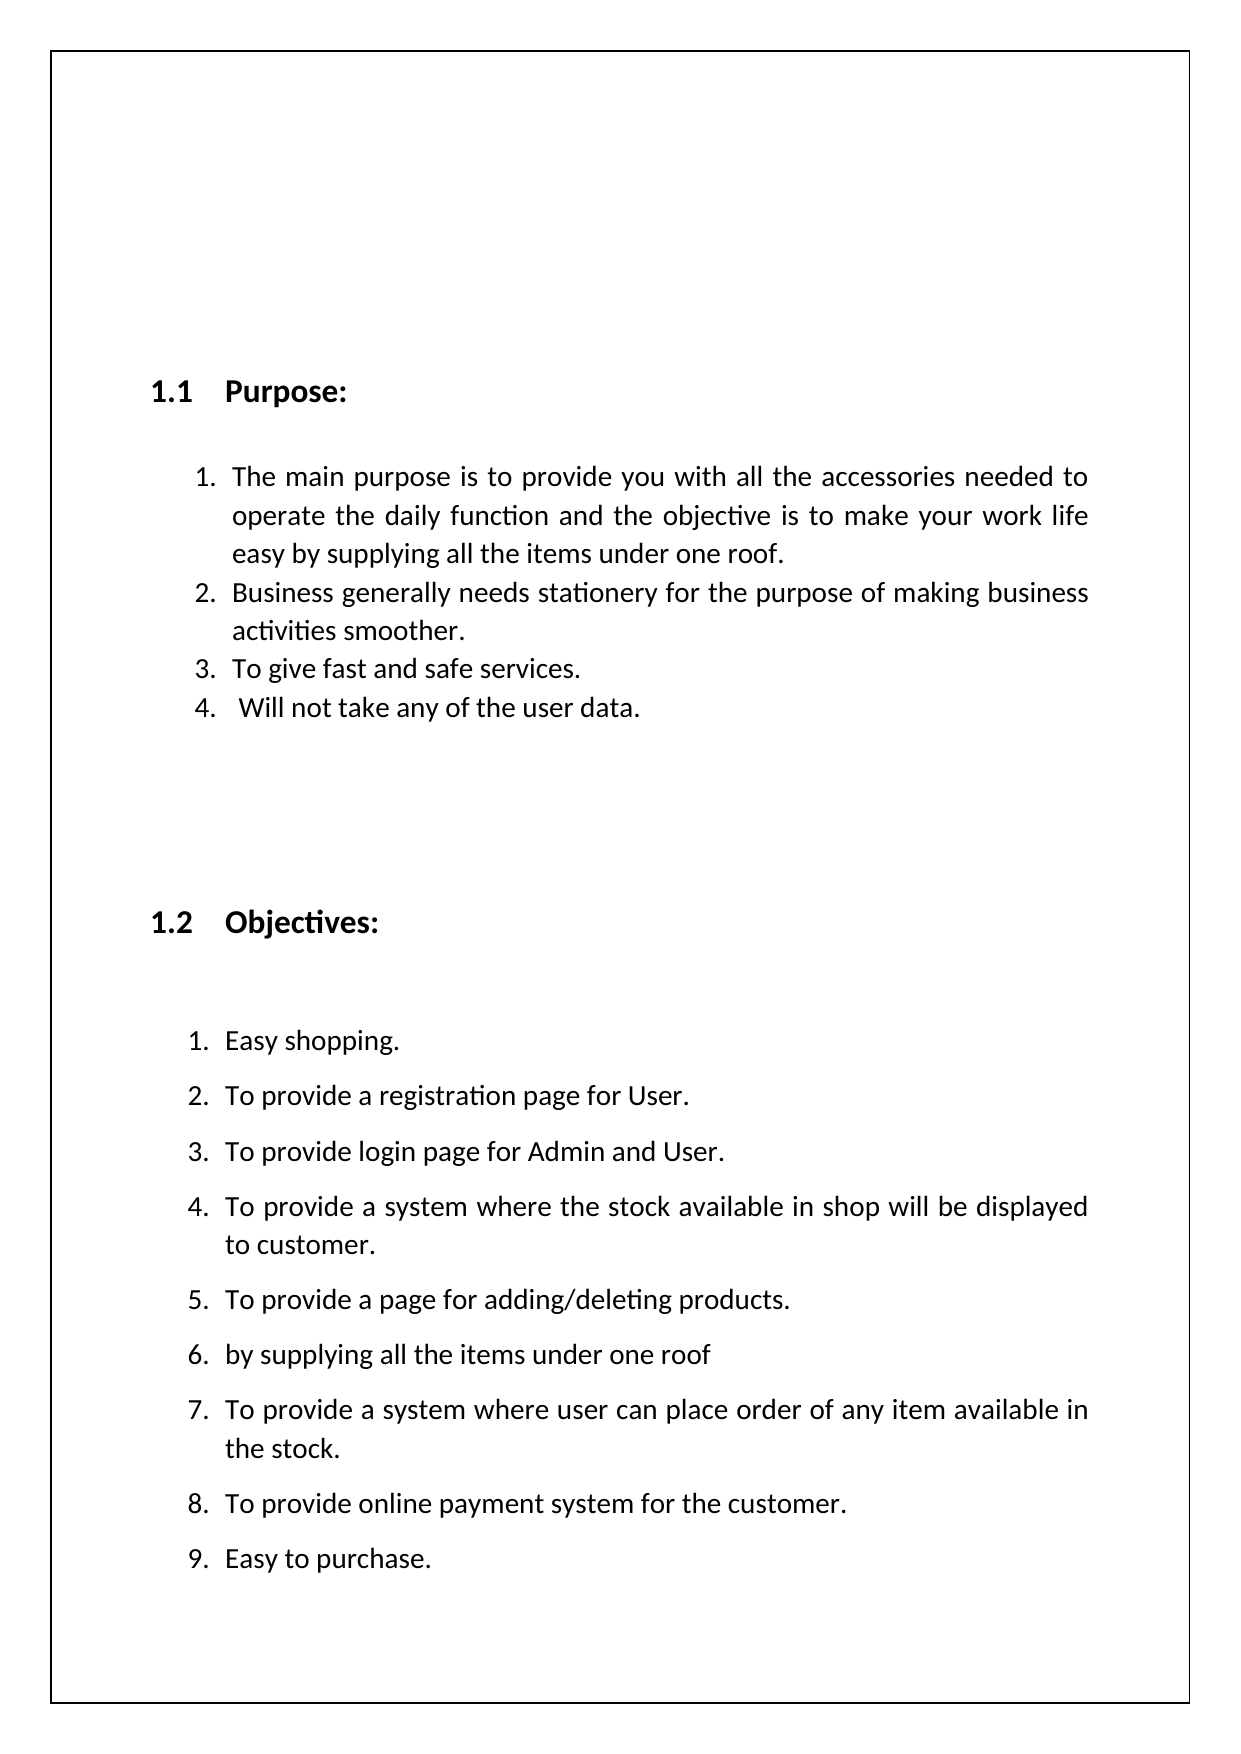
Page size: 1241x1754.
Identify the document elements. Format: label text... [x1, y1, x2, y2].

text 1.2 Objectives: [150, 901, 1090, 942]
list To provide online payment system for the customer. [187, 1485, 1090, 1521]
list Easy to purchase. [187, 1540, 1090, 1576]
list Easy shopping. [187, 1022, 1090, 1058]
list To provide a system where user can place order of any item available in the stock. [187, 1391, 1090, 1466]
list Business generally needs stationery for the purpose of making business activities smoother. [194, 574, 1090, 648]
list Will not take any of the user data. [194, 689, 1090, 724]
list by supplying all the items under one roof [187, 1336, 1090, 1372]
list Purpose: [150, 370, 1090, 411]
list To provide a page for adding/deleting products. [187, 1281, 1090, 1317]
list To give fast and safe services. [194, 651, 1090, 686]
list To provide login page for Admin and User. [187, 1133, 1090, 1168]
list To provide a registration page for User. [187, 1077, 1090, 1113]
list The main purpose is to provide you with all the accessories needed to operate the daily function and the objective is to make your work life easy by supplying all the items under one roof. [194, 458, 1090, 571]
list To provide a system where the stock available in shop will be displayed to customer. [187, 1188, 1090, 1262]
